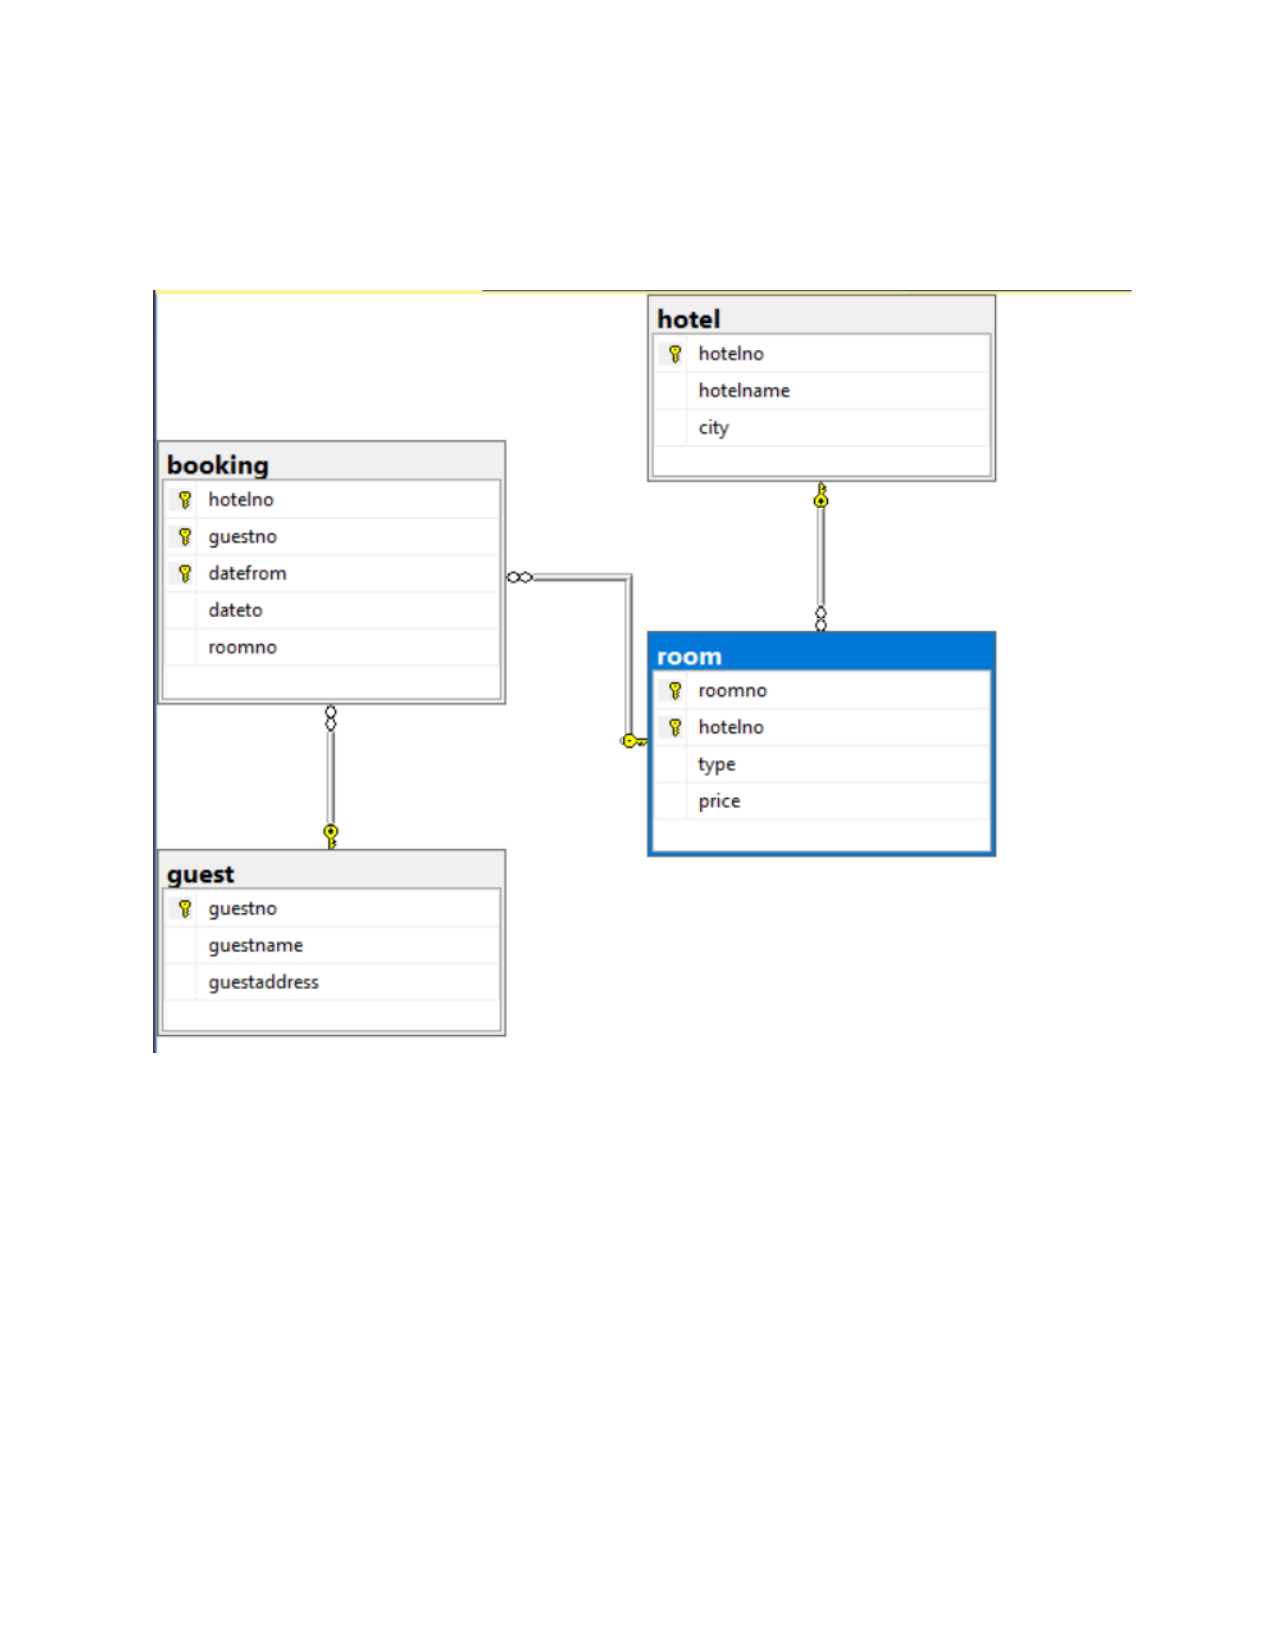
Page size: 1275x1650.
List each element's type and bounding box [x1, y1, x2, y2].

picture [153, 290, 1132, 1053]
